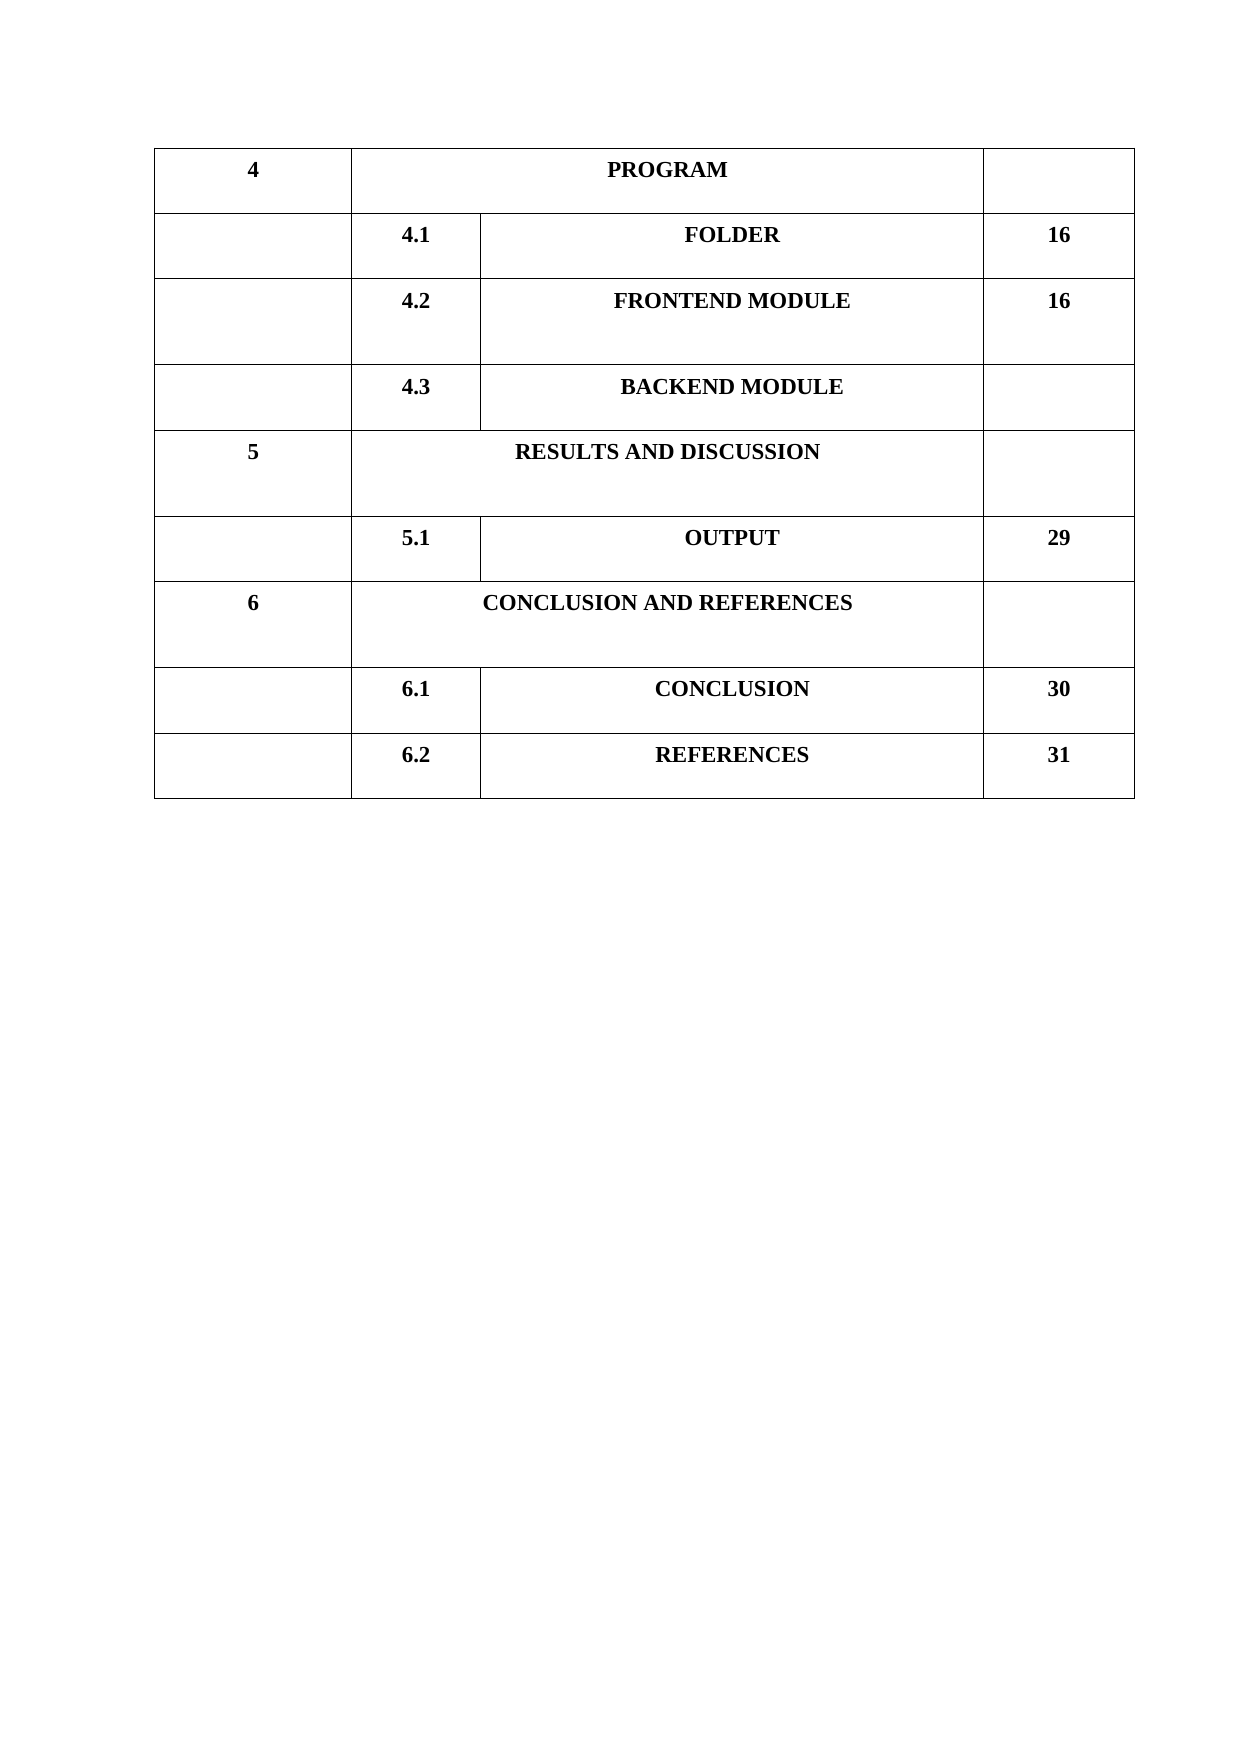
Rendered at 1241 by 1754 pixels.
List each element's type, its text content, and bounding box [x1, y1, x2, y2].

table_cell [984, 149, 1134, 213]
table_cell [984, 365, 1134, 430]
table_cell 30 [984, 668, 1134, 732]
table_cell 31 [984, 734, 1134, 798]
table_cell [155, 365, 351, 430]
table_cell CONCLUSION AND REFERENCES [352, 582, 983, 667]
table_cell [155, 734, 351, 798]
table_cell PROGRAM [352, 149, 983, 213]
table_cell 4.2 [352, 279, 480, 364]
table_cell 4 [155, 149, 351, 213]
table_cell 6.2 [352, 734, 480, 798]
table_cell 4.1 [352, 214, 480, 278]
table_cell 16 [984, 279, 1134, 364]
table_cell [155, 517, 351, 581]
table_cell 5 [155, 431, 351, 516]
table_cell BACKEND MODULE [481, 365, 983, 430]
table_cell FRONTEND MODULE [481, 279, 983, 364]
table_cell [155, 668, 351, 732]
table_cell 4.3 [352, 365, 480, 430]
table_cell [984, 582, 1134, 667]
table_cell CONCLUSION [481, 668, 983, 732]
table_cell RESULTS AND DISCUSSION [352, 431, 983, 516]
table_cell [155, 279, 351, 364]
table_cell 6.1 [352, 668, 480, 732]
table_cell [984, 431, 1134, 516]
table_cell 16 [984, 214, 1134, 278]
table_cell 29 [984, 517, 1134, 581]
table_cell 6 [155, 582, 351, 667]
table_cell OUTPUT [481, 517, 983, 581]
table_cell 5.1 [352, 517, 480, 581]
table_cell FOLDER [481, 214, 983, 278]
table_cell [155, 214, 351, 278]
table_cell REFERENCES [481, 734, 983, 798]
